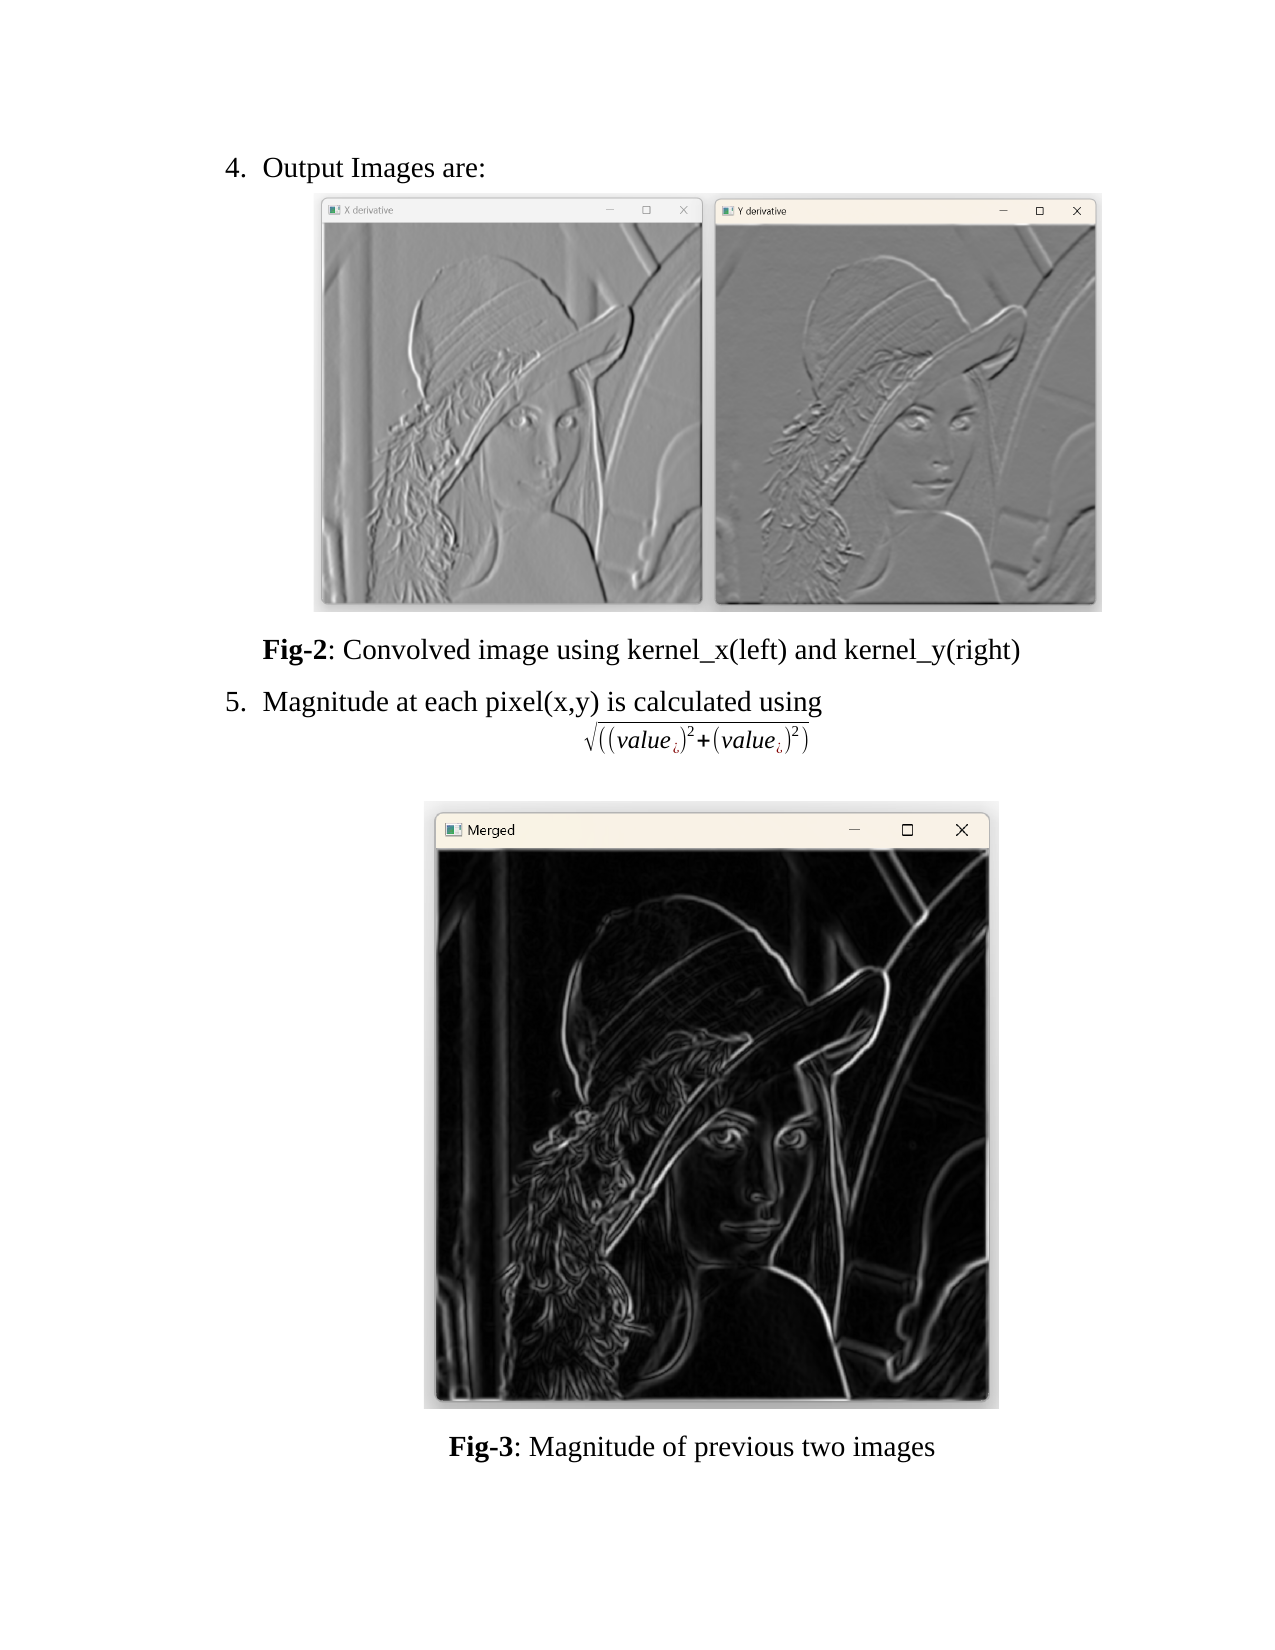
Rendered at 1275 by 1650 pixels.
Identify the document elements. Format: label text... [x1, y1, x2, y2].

list Magnitude at each pixel(x,y) is calculated using [225, 684, 1130, 718]
picture [313, 193, 1102, 612]
picture [423, 801, 999, 1409]
list Output Images are: [225, 150, 1130, 183]
